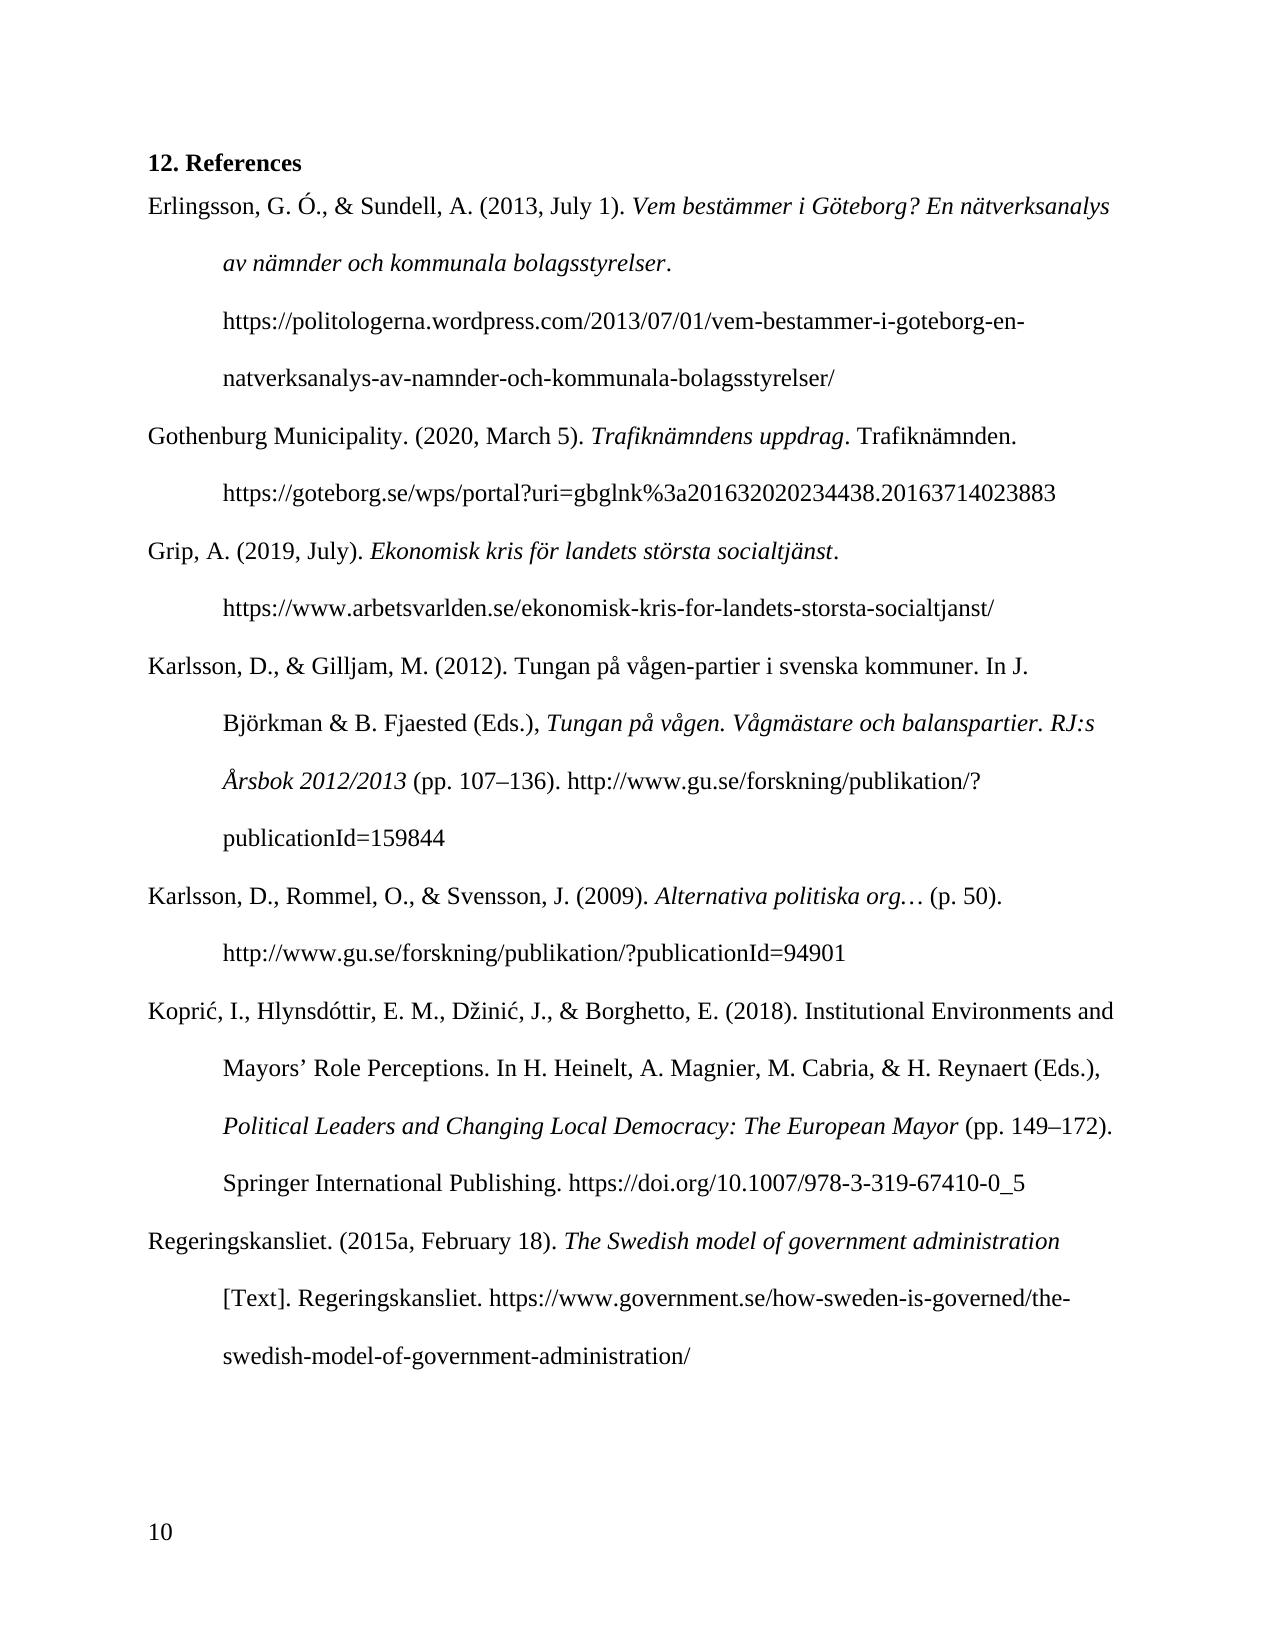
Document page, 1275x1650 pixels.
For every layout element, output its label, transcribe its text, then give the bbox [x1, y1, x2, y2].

text Grip, A. (2019, July). Ekonomisk kris för landets största socialtjänst. https://www.arbetsvarlden.se/ekonomisk-kris-for-landets-storsta-socialtjanst/ [148, 536, 1127, 622]
text Karlsson, D., Rommel, O., & Svensson, J. (2009). Alternativa politiska org… (p. 50). http://www.gu.se/forskning/publikation/?publicationId=94901 [148, 881, 1127, 967]
text Koprić, I., Hlynsdóttir, E. M., Džinić, J., & Borghetto, E. (2018). Institutional Environments and Mayors’ Role Perceptions. In H. Heinelt, A. Magnier, M. Cabria, & H. Reynaert (Eds.), Political Leaders and Changing Local Democracy: The European Mayor (pp. 149–172). Springer International Publishing. https://doi.org/10.1007/978-3-319-67410-0_5 [148, 996, 1127, 1197]
text Erlingsson, G. Ó., & Sundell, A. (2013, July 1). Vem bestämmer i Göteborg? En nätverksanalys av nämnder och kommunala bolagsstyrelser. https://politologerna.wordpress.com/2013/07/01/vem-bestammer-i-goteborg-en-natverksanalys-av-namnder-och-kommunala-bolagsstyrelser/ [148, 191, 1127, 392]
subtitle References [148, 148, 1127, 176]
text Gothenburg Municipality. (2020, March 5). Trafiknämndens uppdrag. Trafiknämnden. https://goteborg.se/wps/portal?uri=gbglnk%3a201632020234438.20163714023883 [148, 421, 1127, 507]
text Karlsson, D., & Gilljam, M. (2012). Tungan på vågen-partier i svenska kommuner. In J. Björkman & B. Fjaested (Eds.), Tungan på vågen. Vågmästare och balanspartier. RJ:s Årsbok 2012/2013 (pp. 107–136). http://www.gu.se/forskning/publikation/?publicationId=159844 [148, 651, 1127, 852]
text Regeringskansliet. (2015a, February 18). The Swedish model of government administration [Text]. Regeringskansliet. https://www.government.se/how-sweden-is-governed/the-swedish-model-of-government-administration/ [148, 1226, 1127, 1369]
